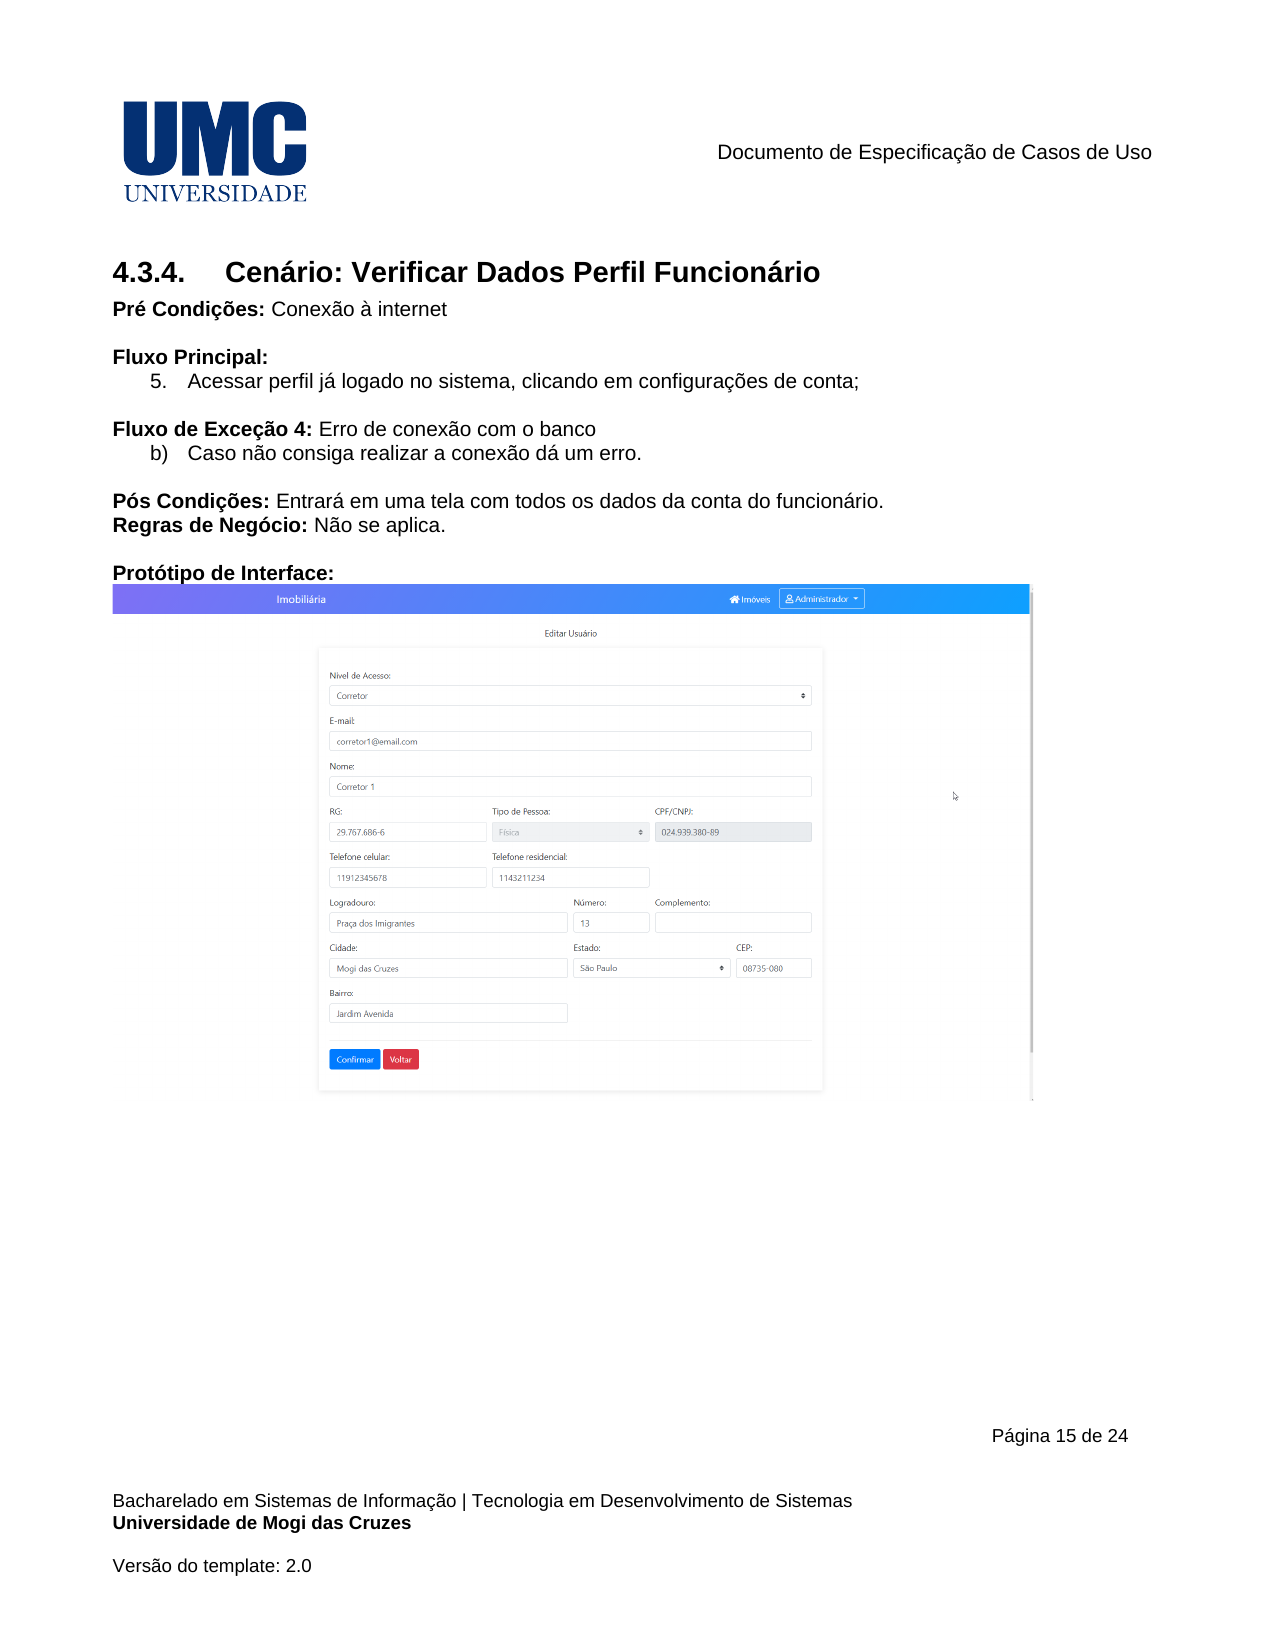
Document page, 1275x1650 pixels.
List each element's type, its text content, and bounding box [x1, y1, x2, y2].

text Regras de Negócio: Não se aplica. [112, 513, 1144, 537]
subtitle Cenário: Verificar Dados Perfil Funcionário [112, 255, 1144, 289]
text Pós Condições: Entrará em uma tela com todos os dados da conta do funcionário. [112, 489, 1144, 513]
picture [112, 584, 1034, 1101]
text Protótipo de Interface: [112, 561, 1144, 584]
list Acessar perfil já logado no sistema, clicando em configurações de conta; [150, 369, 1144, 393]
picture [123, 101, 307, 202]
text Pré Condições: Conexão à internet [112, 297, 1144, 321]
text Fluxo Principal: [112, 345, 1144, 369]
text Fluxo de Exceção 4: Erro de conexão com o banco [112, 417, 1144, 441]
list Caso não consiga realizar a conexão dá um erro. [150, 441, 1144, 465]
